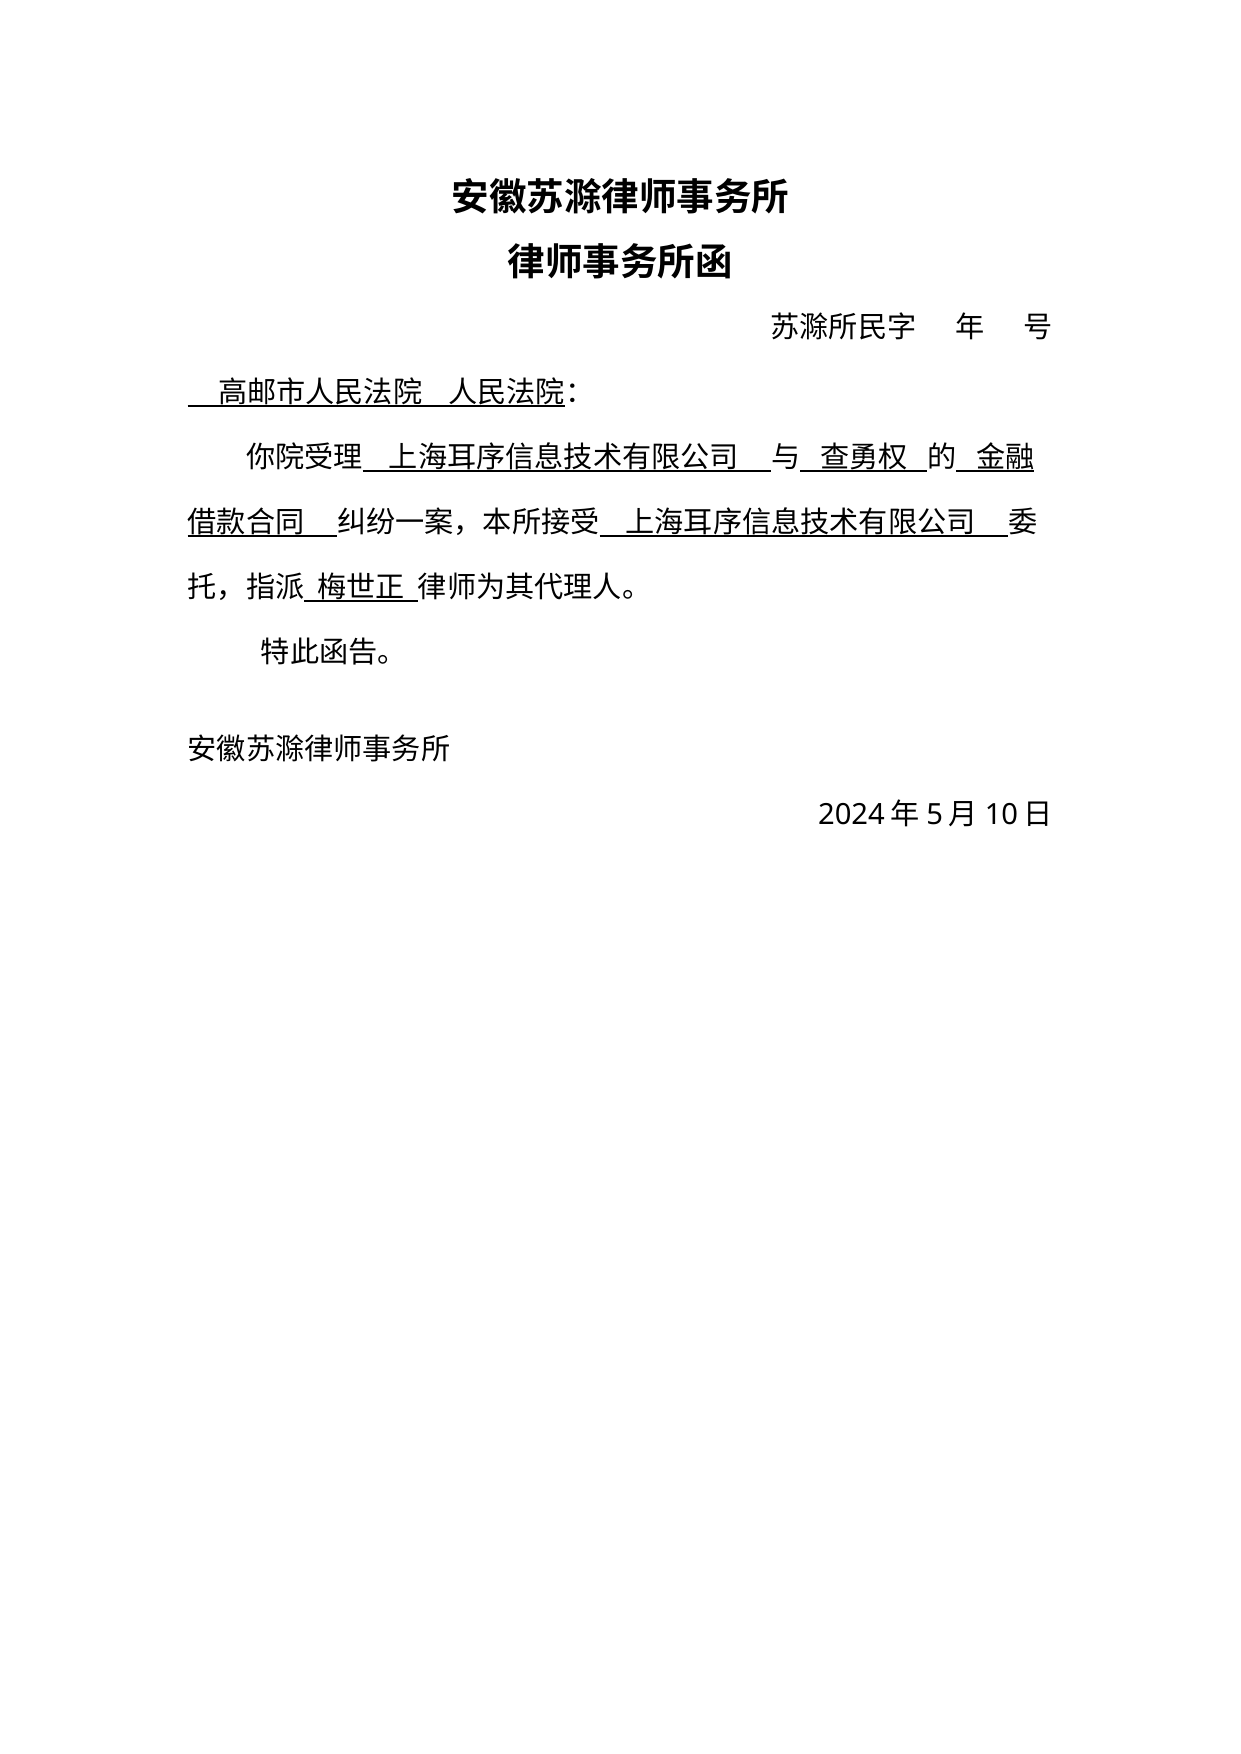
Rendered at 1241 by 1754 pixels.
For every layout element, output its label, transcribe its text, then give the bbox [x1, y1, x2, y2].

text 苏滁所民字 年 号 [187, 292, 1053, 357]
text 律师事务所函 [187, 227, 1053, 292]
text 高邮市人民法院 人民法院： [187, 357, 1053, 422]
text 你院受理 上海耳序信息技术有限公司 与 查勇权 的 金融借款合同 纠纷一案，本所接受 上海耳序信息技术有限公司 委托，指派 梅世正 律师为其代理人。 [187, 422, 1053, 617]
text 安徽苏滁律师事务所 [187, 714, 1053, 779]
text 安徽苏滁律师事务所 [187, 162, 1053, 227]
text 2024年 5月 10日 [187, 779, 1053, 844]
text 特此函告。 [246, 617, 1053, 682]
